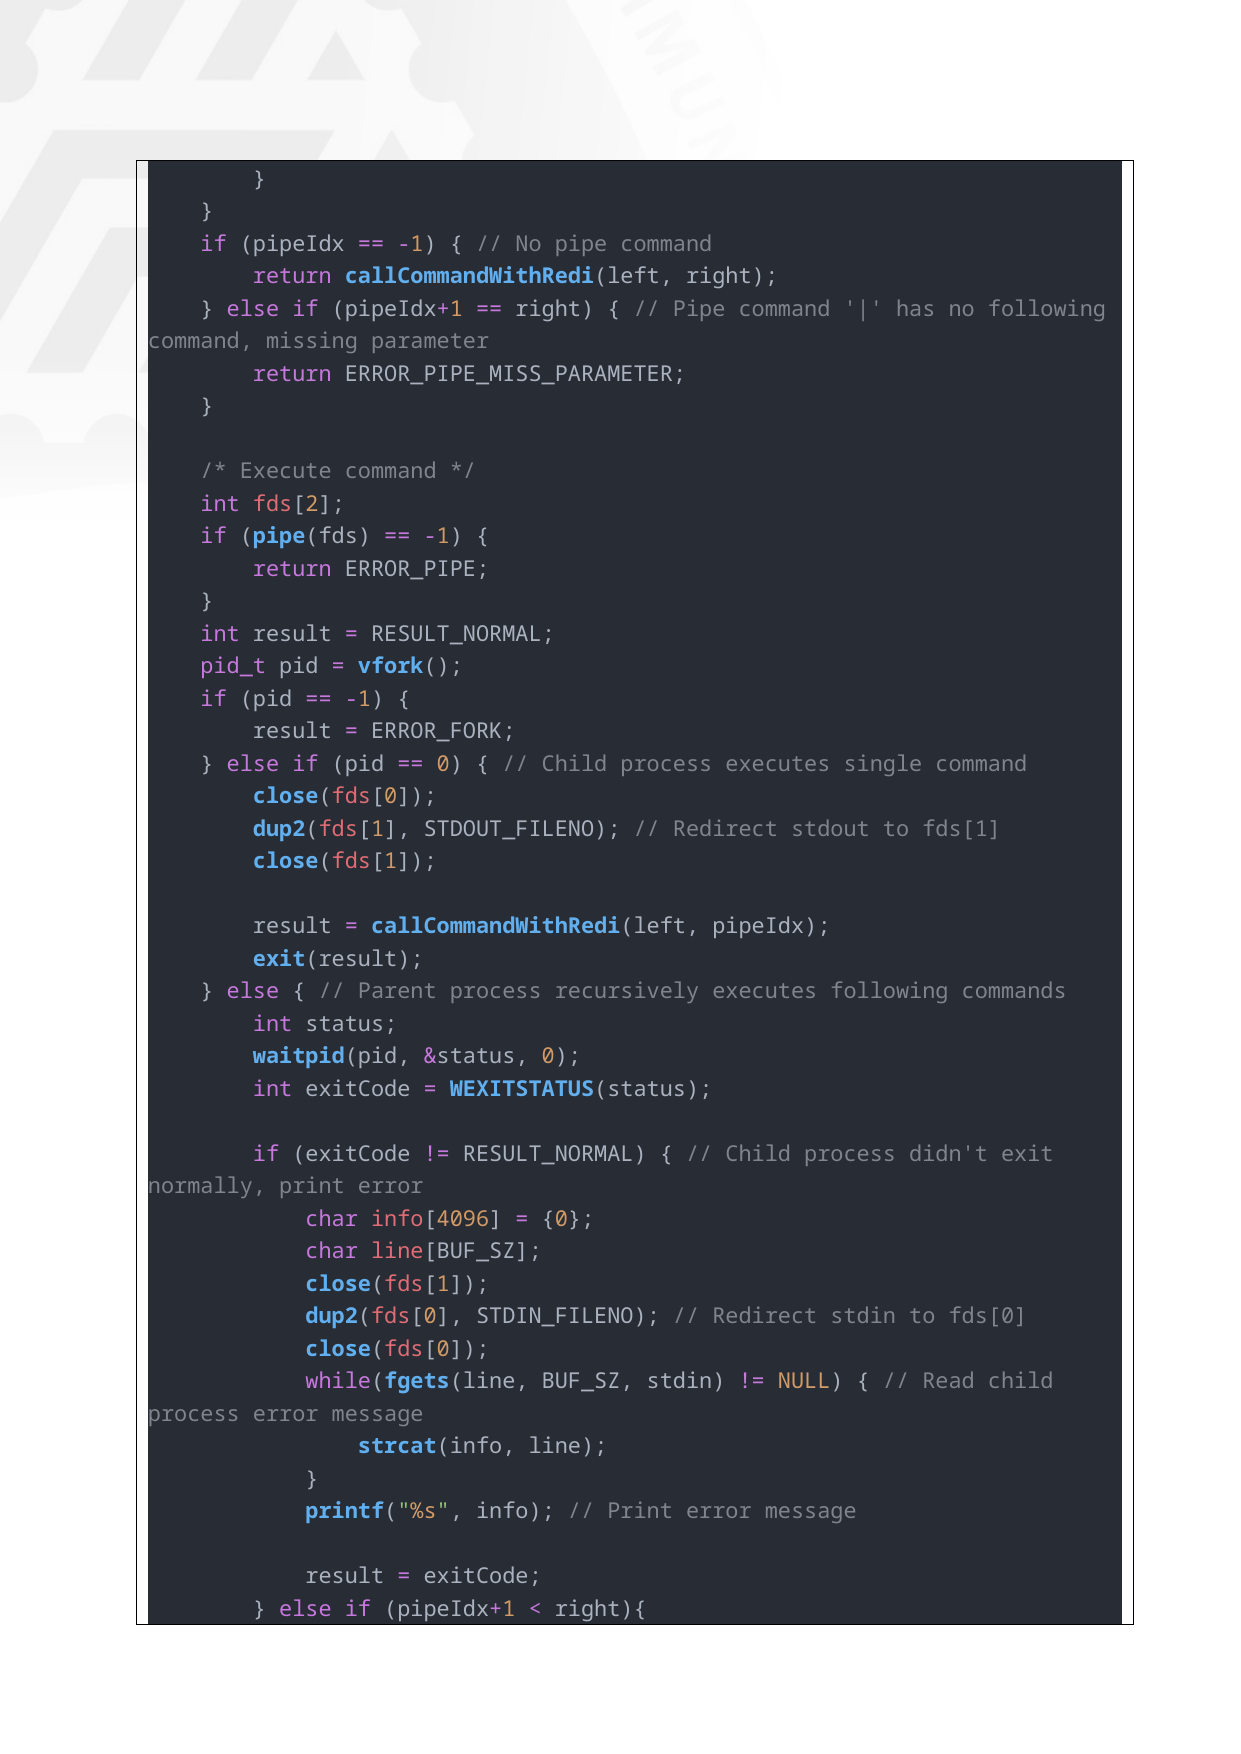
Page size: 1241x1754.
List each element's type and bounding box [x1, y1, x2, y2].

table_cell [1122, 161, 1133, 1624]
picture [0, 0, 879, 522]
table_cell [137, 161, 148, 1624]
